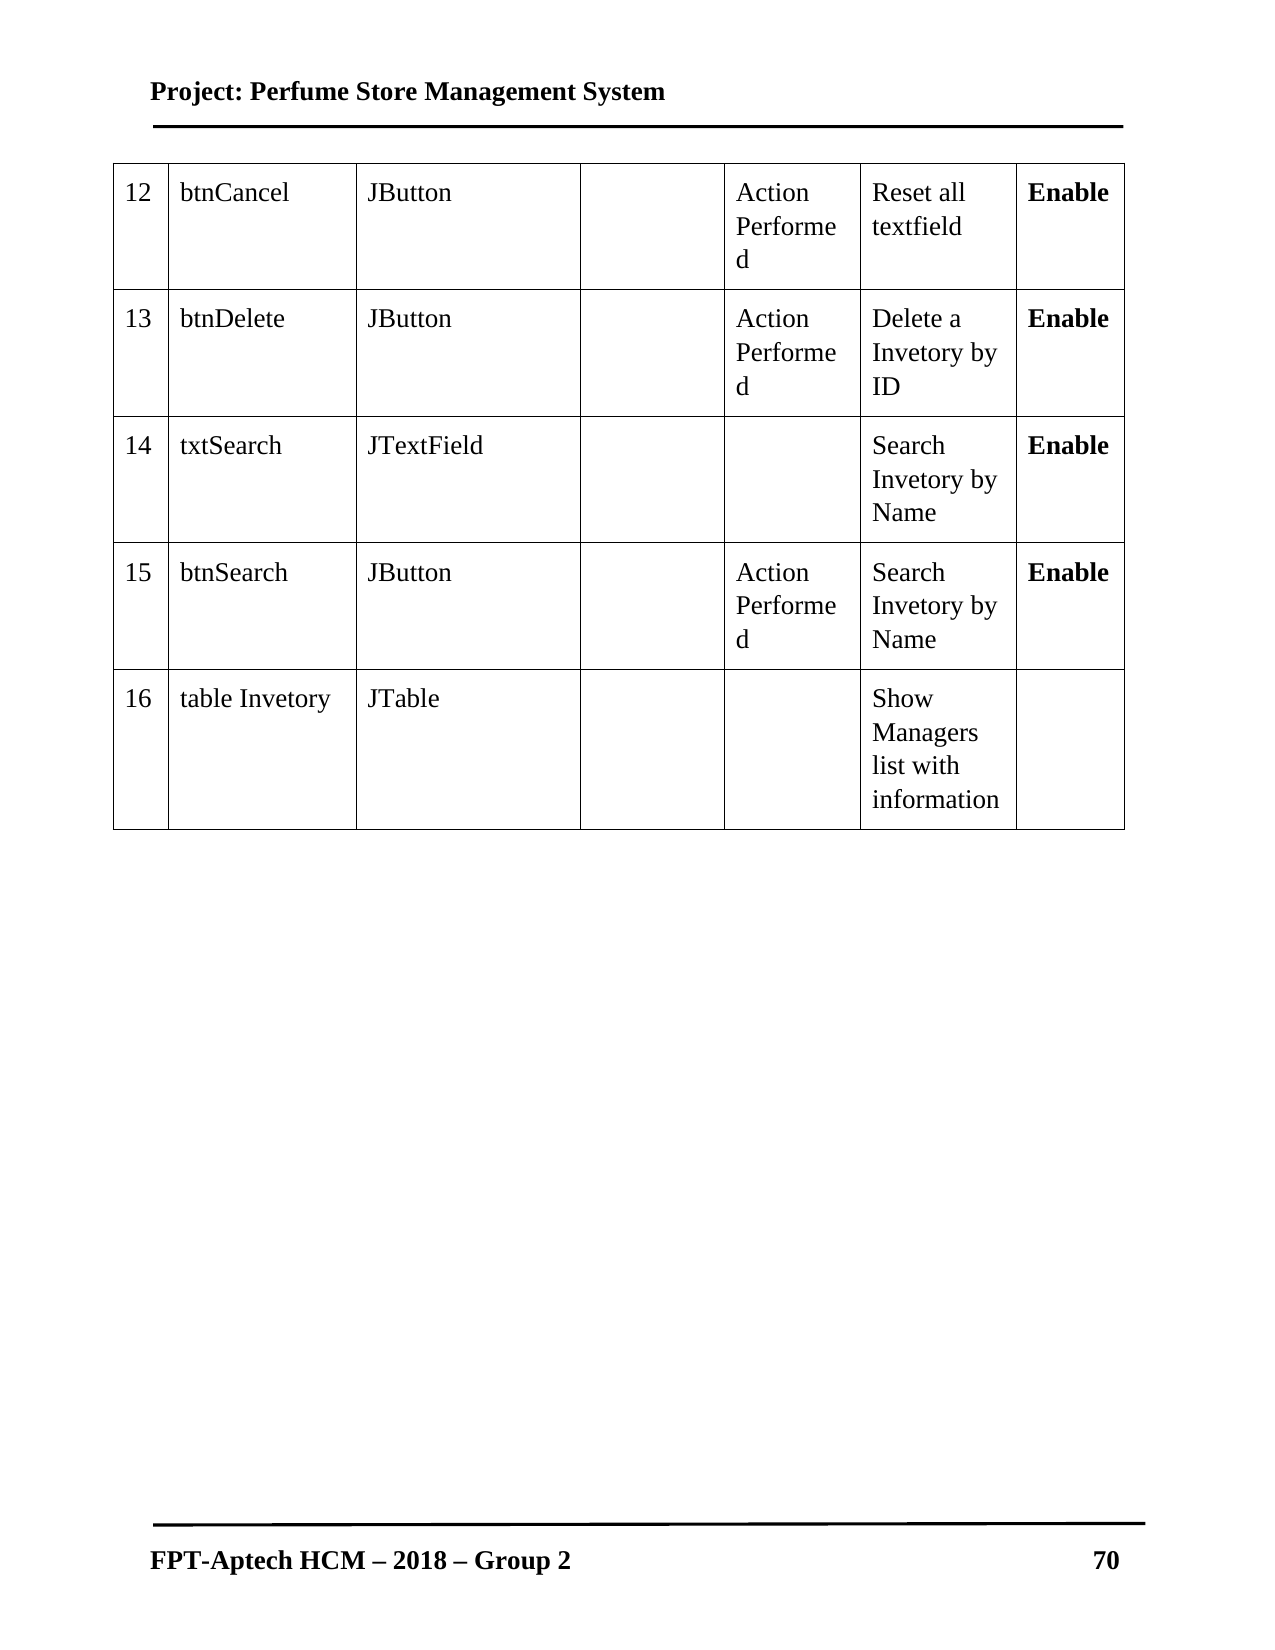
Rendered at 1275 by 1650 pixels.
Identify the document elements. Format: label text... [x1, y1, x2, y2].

table_cell btnDelete [169, 290, 356, 416]
table_cell btnSearch [169, 543, 356, 669]
table_cell 13 [114, 290, 168, 416]
table_cell JButton [357, 290, 580, 416]
table_cell table Invetory [169, 670, 356, 829]
table_cell JTable [357, 670, 580, 829]
table_cell Search Invetory by Name [861, 417, 1016, 542]
table_cell JButton [357, 543, 580, 669]
table_cell Action Performed [725, 290, 860, 416]
table_cell [581, 290, 724, 416]
table_cell Enable [1017, 164, 1124, 289]
table_cell Search Invetory by Name [861, 543, 1016, 669]
table_cell [725, 417, 860, 542]
table_cell 12 [114, 164, 168, 289]
table_cell 14 [114, 417, 168, 542]
table_cell JButton [357, 164, 580, 289]
table_cell Show Managers list with information [861, 670, 1016, 829]
table_cell Delete a Invetory by ID [861, 290, 1016, 416]
table_cell txtSearch [169, 417, 356, 542]
table_cell JTextField [357, 417, 580, 542]
table_cell Action Performed [725, 164, 860, 289]
table_cell [581, 164, 724, 289]
table_cell Enable [1017, 290, 1124, 416]
table_cell btnCancel [169, 164, 356, 289]
table_cell 15 [114, 543, 168, 669]
table_cell [581, 670, 724, 829]
table_cell [581, 543, 724, 669]
table_cell Enable [1017, 417, 1124, 542]
table_cell Action Performed [725, 543, 860, 669]
table_cell [725, 670, 860, 829]
table_cell 16 [114, 670, 168, 829]
table_cell Reset all textfield [861, 164, 1016, 289]
table_cell [1017, 670, 1124, 829]
table_cell [581, 417, 724, 542]
table_cell Enable [1017, 543, 1124, 669]
